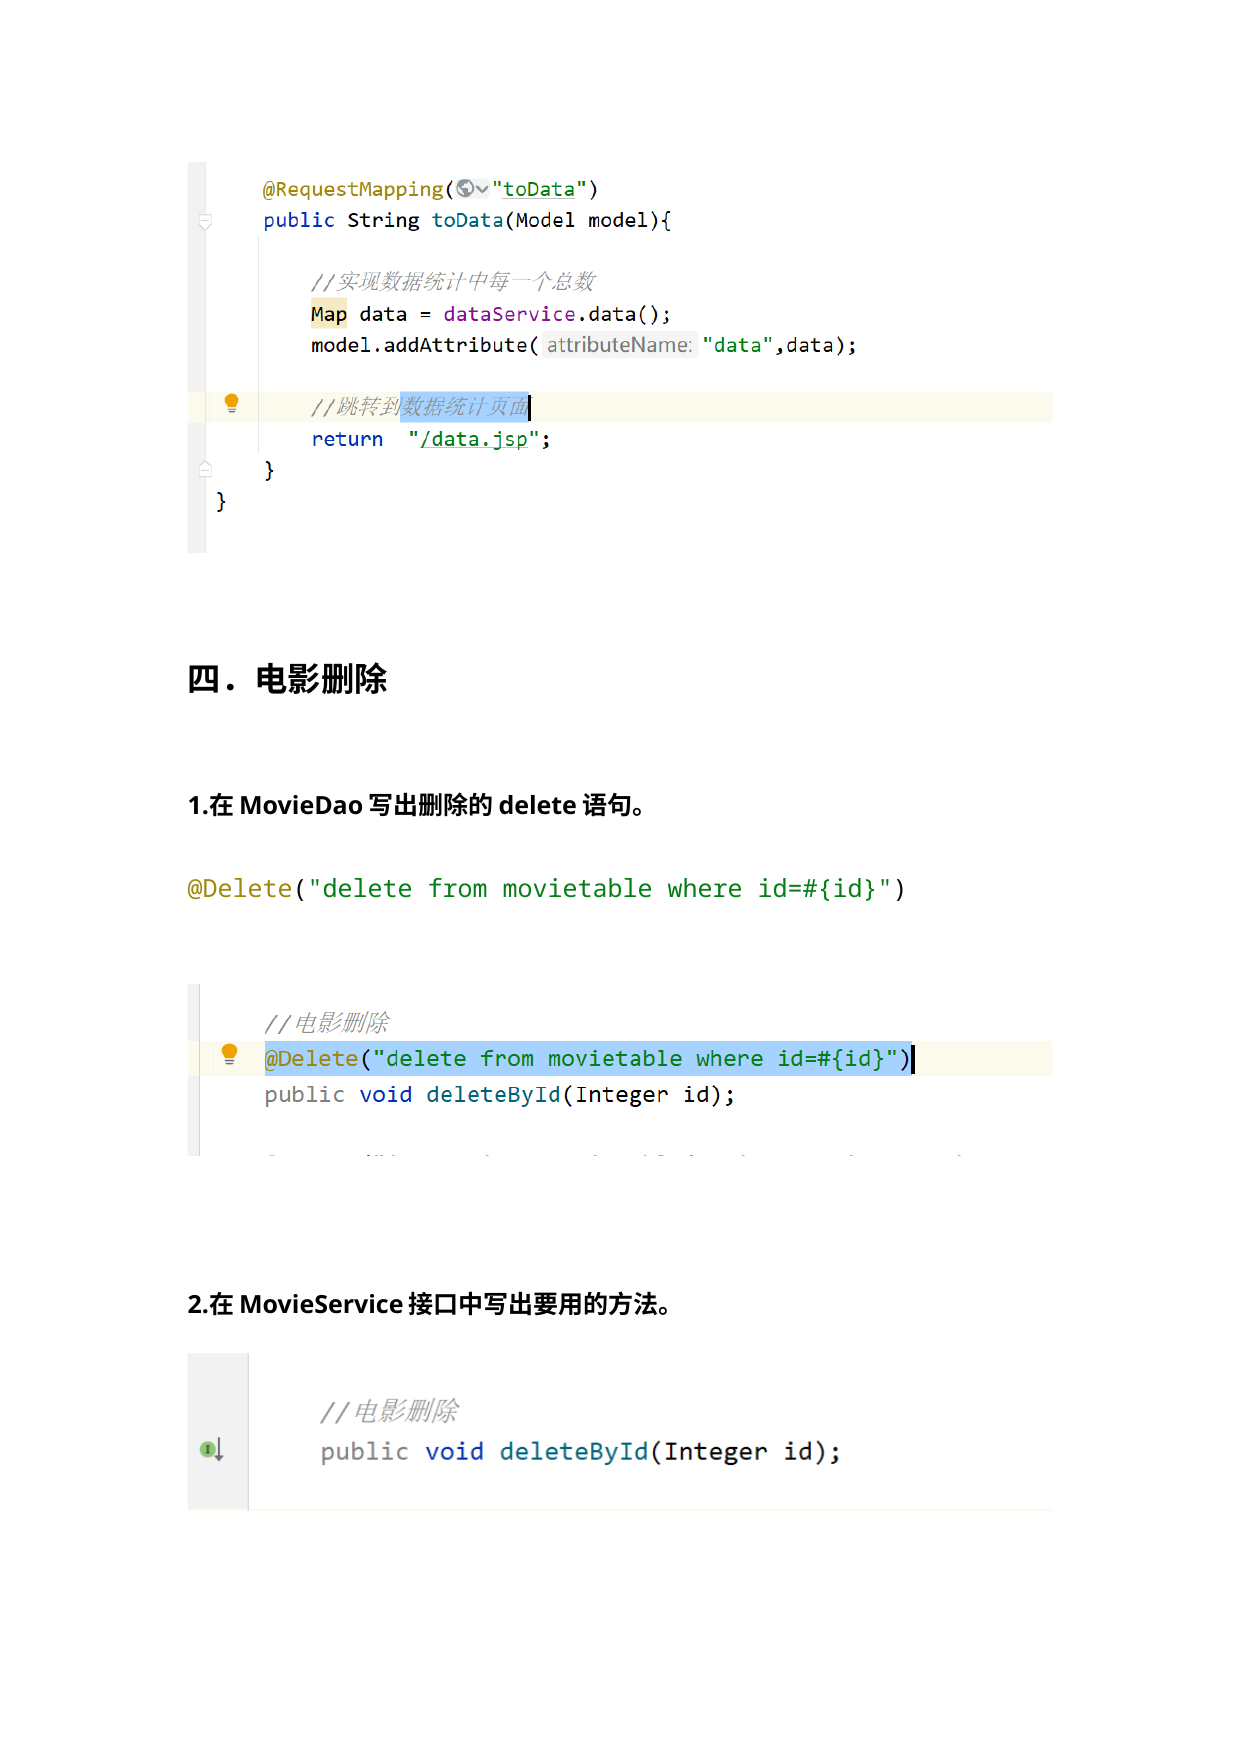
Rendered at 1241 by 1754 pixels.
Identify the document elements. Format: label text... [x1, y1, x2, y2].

subtitle 2.在MovieService接口中写出要用的方法。 [187, 1270, 1053, 1335]
subtitle 1.在MovieDao写出删除的delete语句。 [187, 771, 1053, 836]
picture [187, 162, 1053, 553]
picture [187, 984, 1053, 1156]
picture [187, 1353, 1053, 1511]
subtitle 四．电影删除 [187, 644, 1053, 709]
text @Delete("delete from movietable where id=#{id}") [187, 855, 1053, 920]
